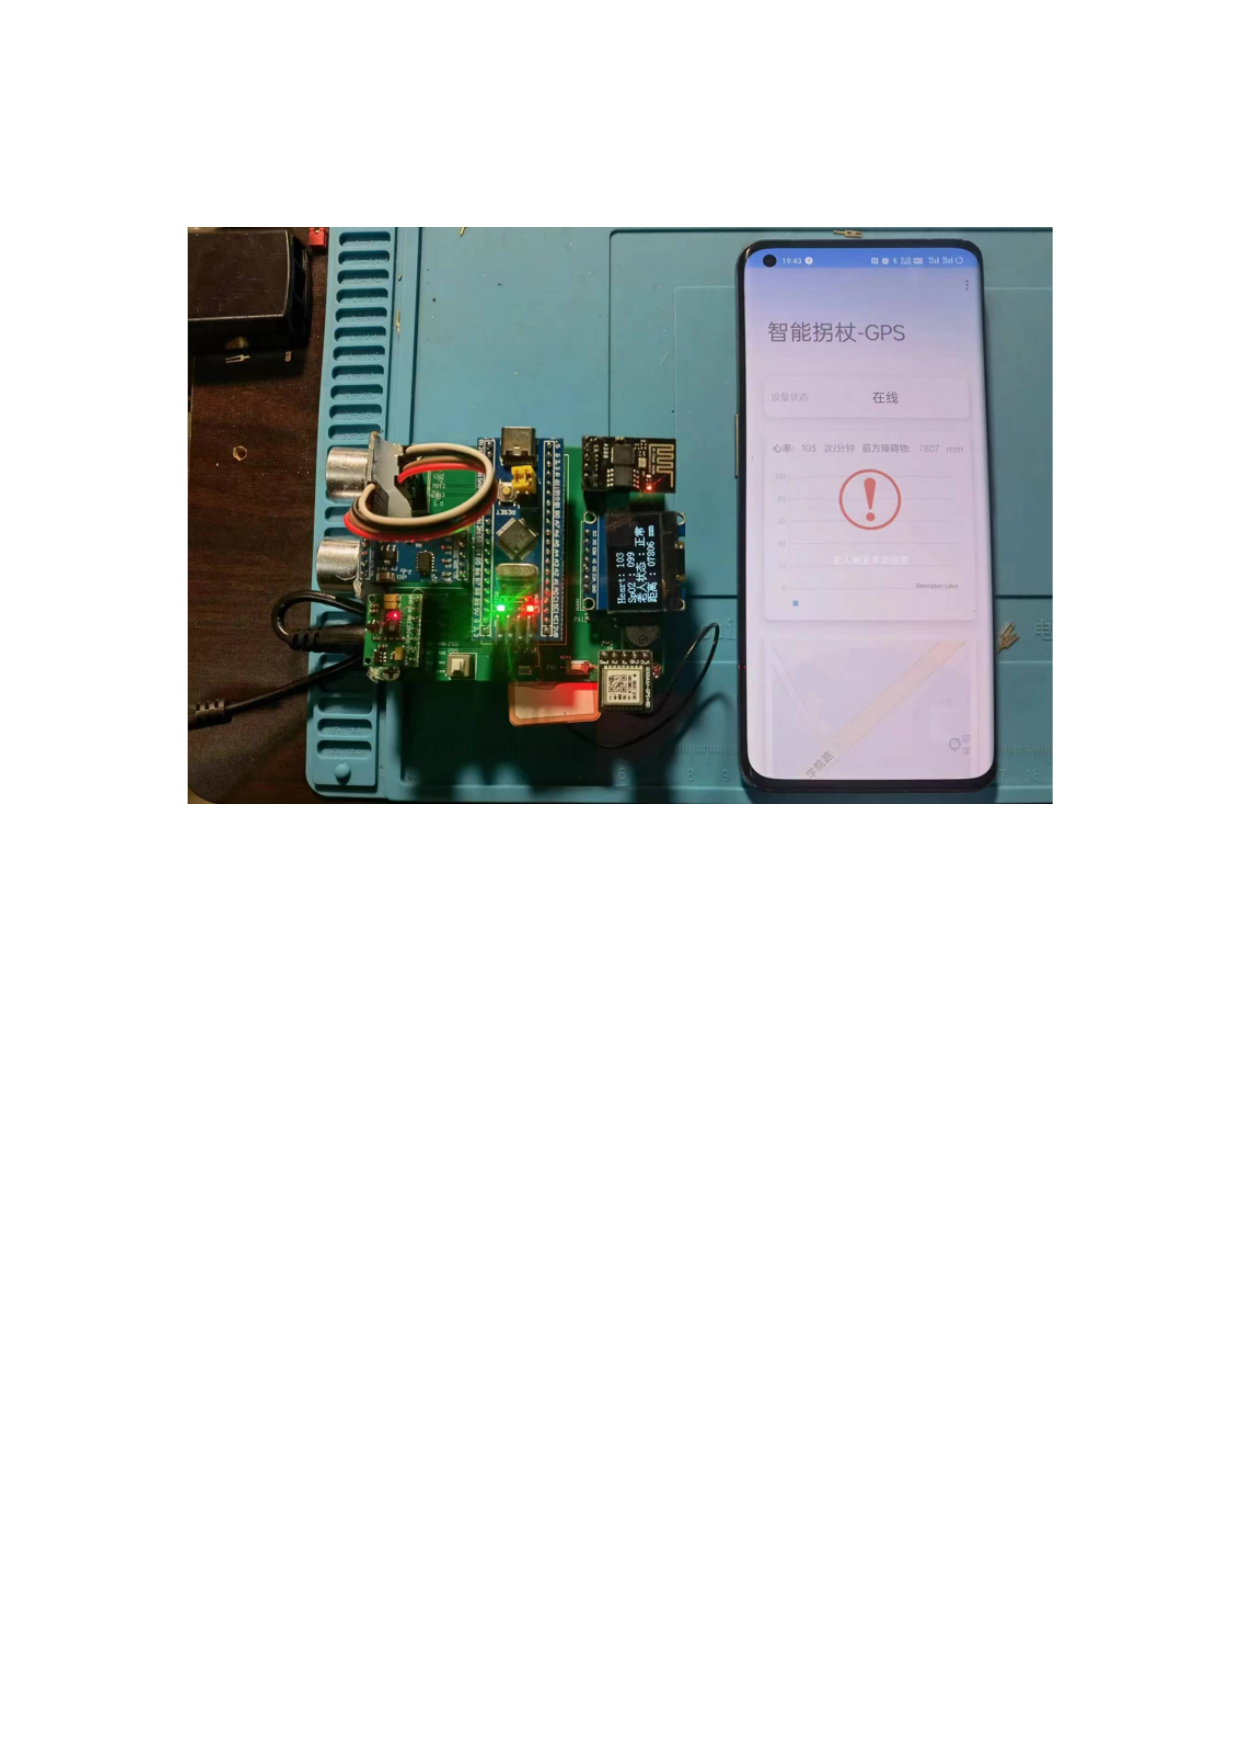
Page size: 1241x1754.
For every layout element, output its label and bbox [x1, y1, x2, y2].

picture [187, 227, 1053, 804]
